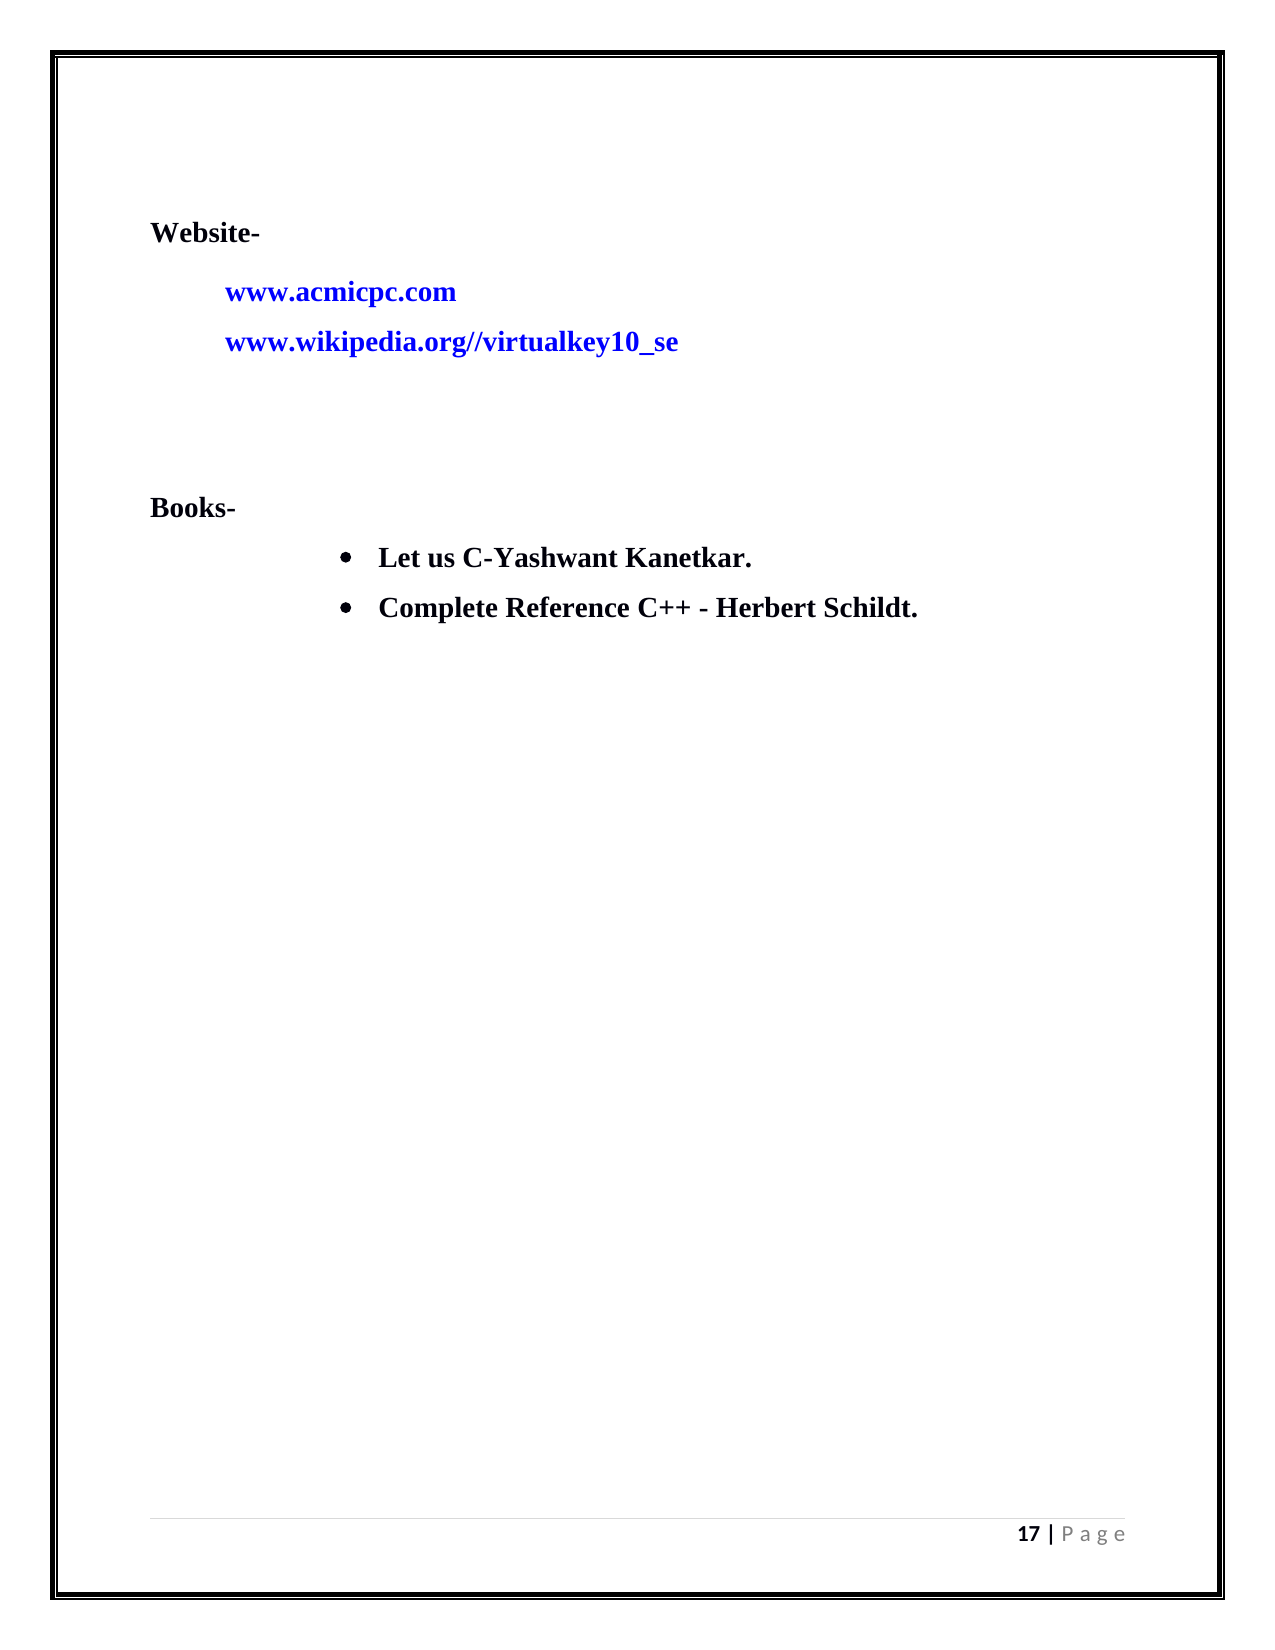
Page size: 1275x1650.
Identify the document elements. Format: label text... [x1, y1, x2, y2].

text Books- [150, 490, 1125, 523]
text Website- [150, 215, 1125, 248]
text www.acmicpc.com [225, 274, 1125, 308]
list Complete Reference C++ - Herbert Schildt. [341, 591, 1125, 624]
list Let us C-Yashwant Kanetkar. [341, 540, 1125, 574]
text www.wikipedia.org//virtualkey10_se [225, 324, 1125, 358]
